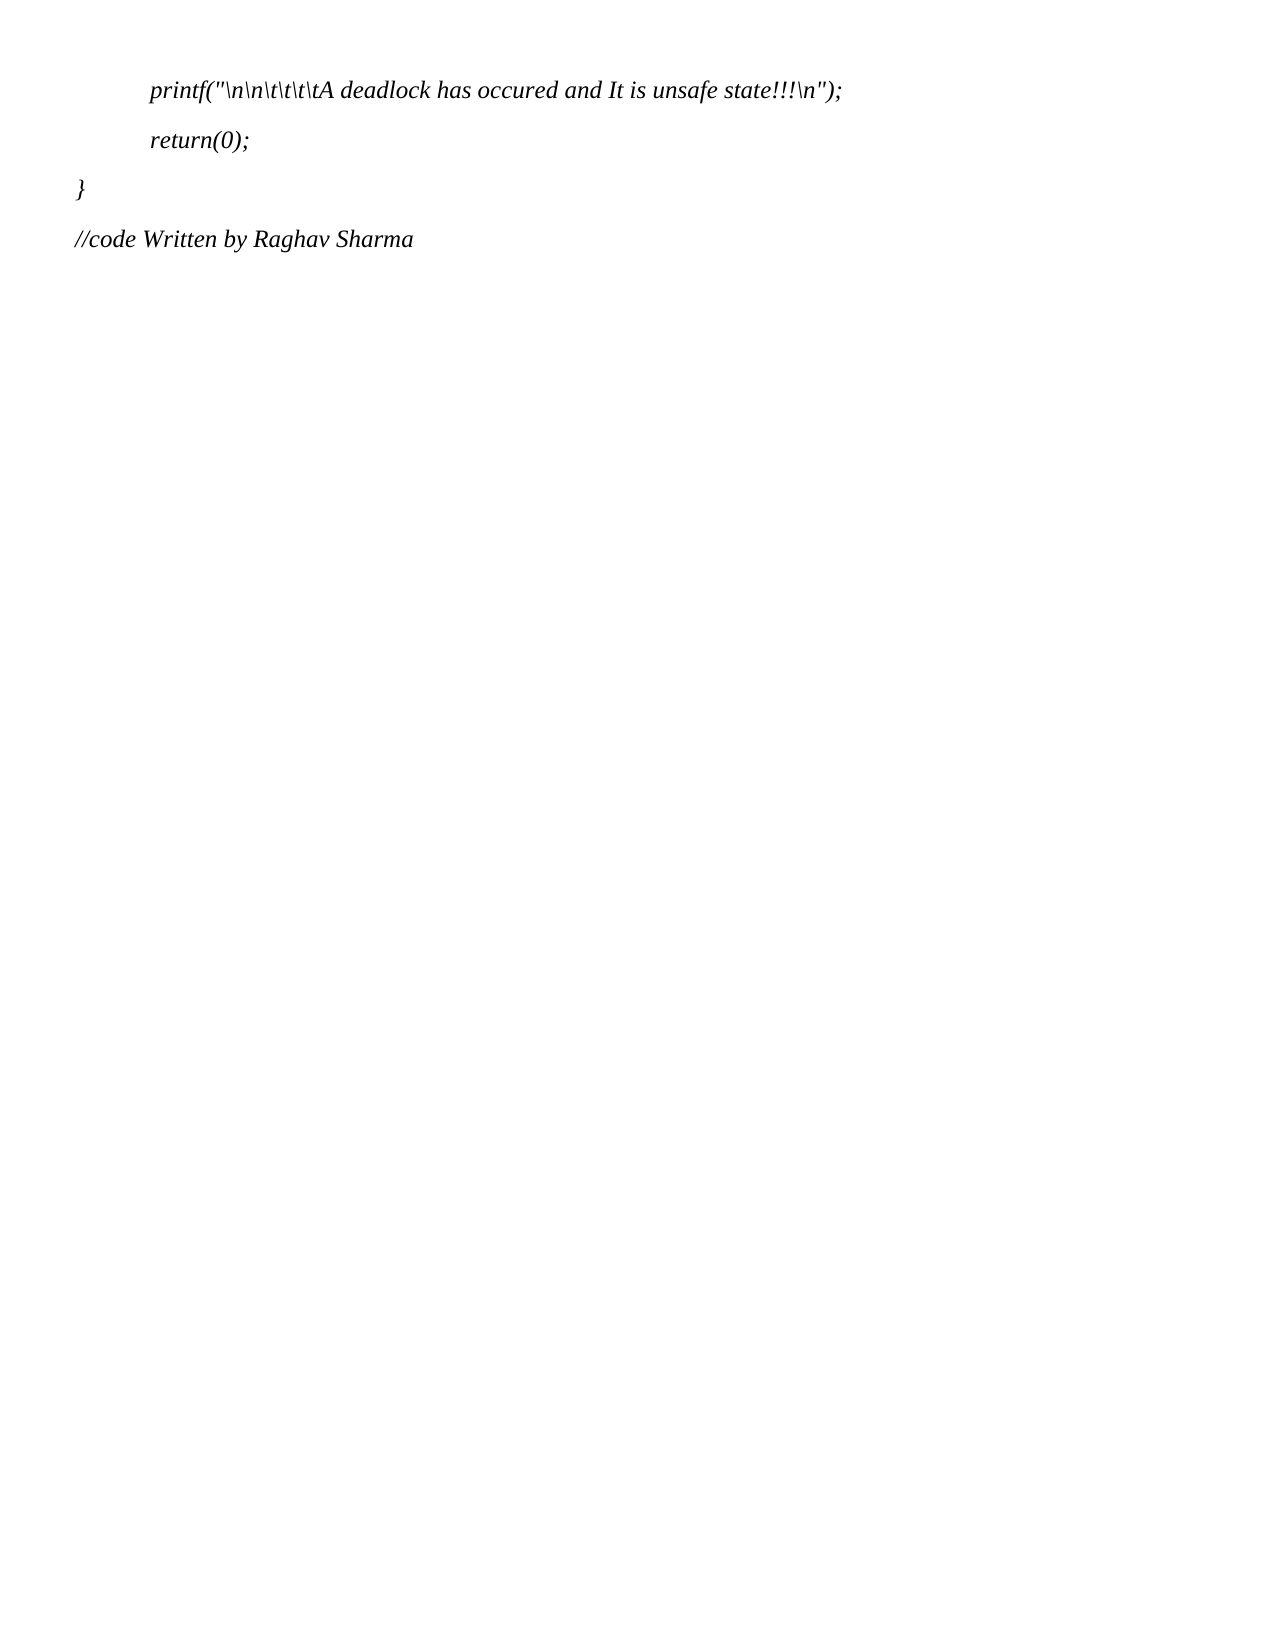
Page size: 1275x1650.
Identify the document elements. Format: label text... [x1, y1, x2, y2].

text printf("\n\n\t\t\t\tA deadlock has occured and It is unsafe state!!!\n"); [75, 75, 1200, 104]
text } [75, 174, 1200, 203]
text //code Written by Raghav Sharma [75, 224, 1200, 253]
text return(0); [75, 125, 1200, 153]
